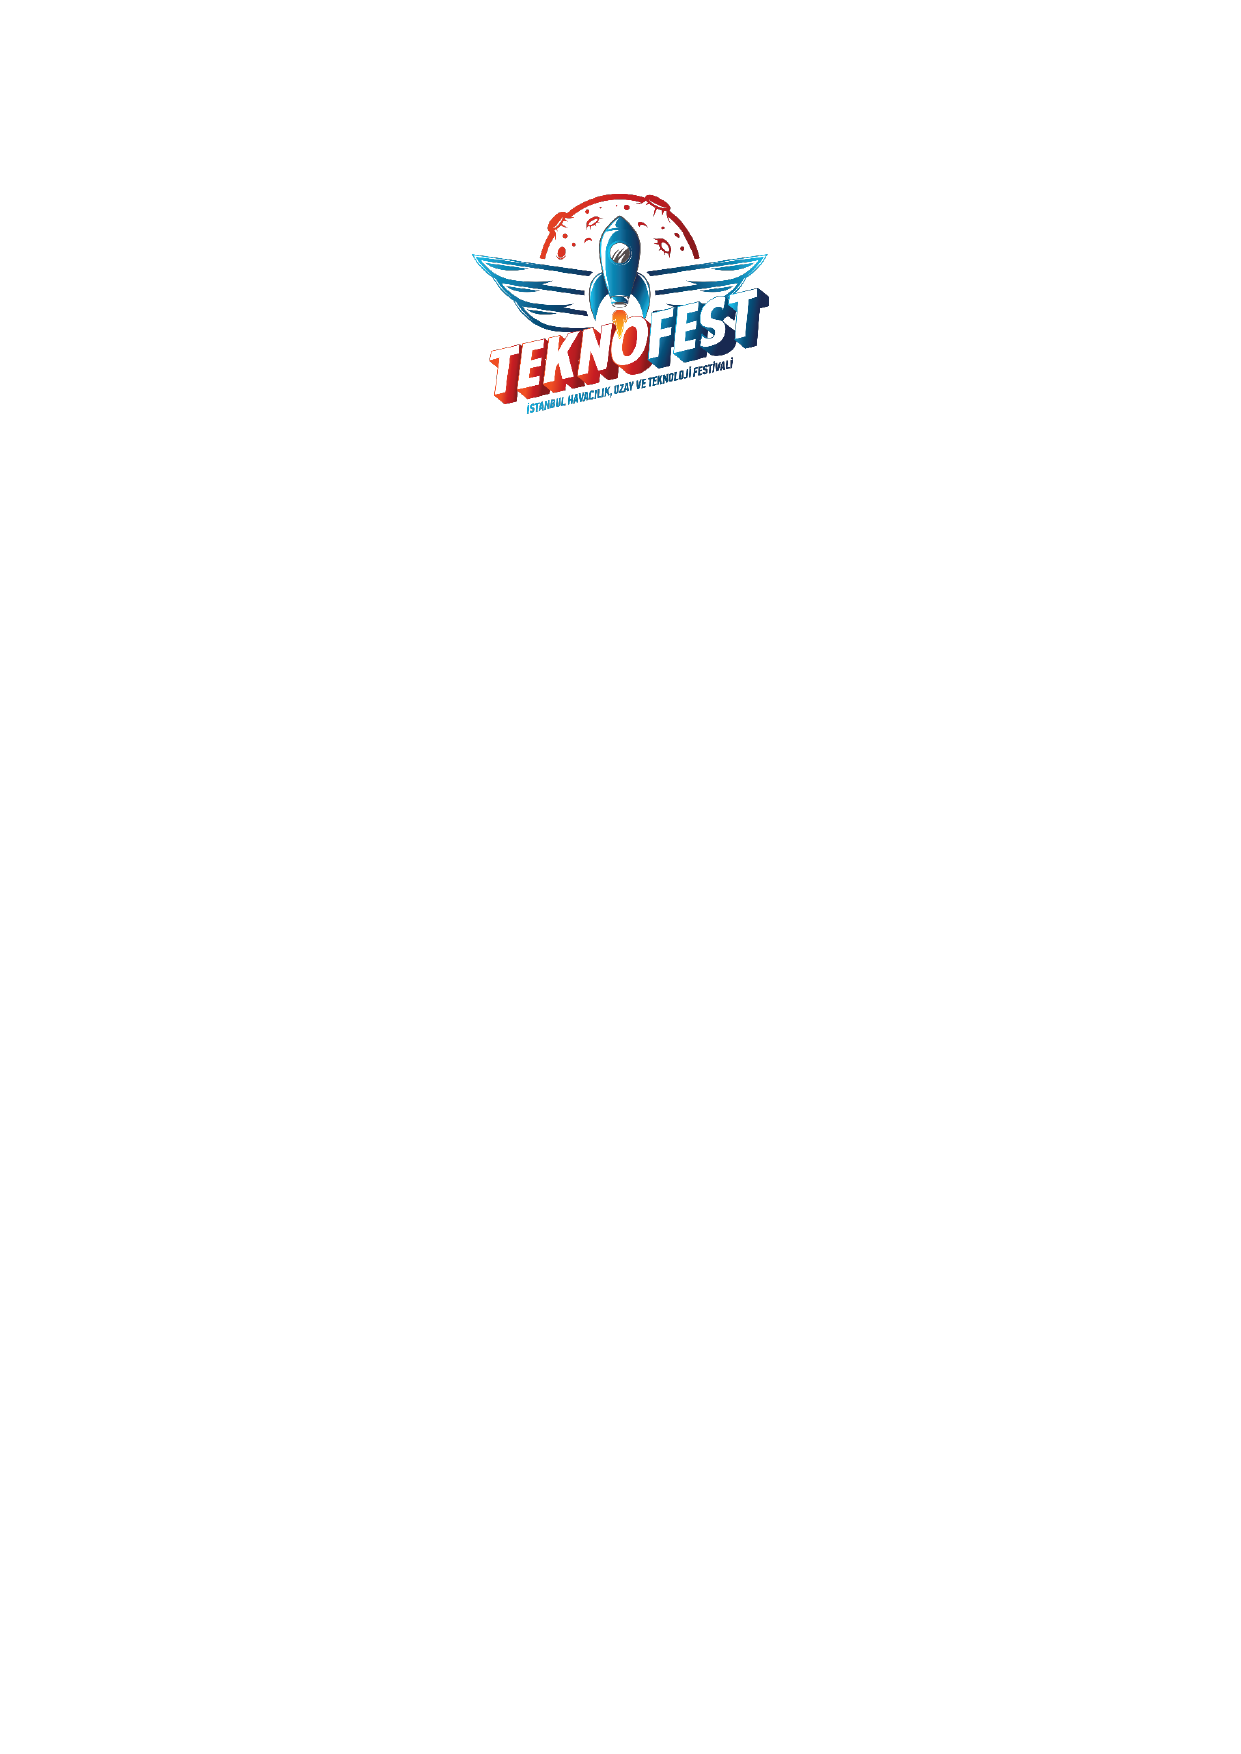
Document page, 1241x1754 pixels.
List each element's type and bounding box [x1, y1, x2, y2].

picture [466, 150, 774, 458]
